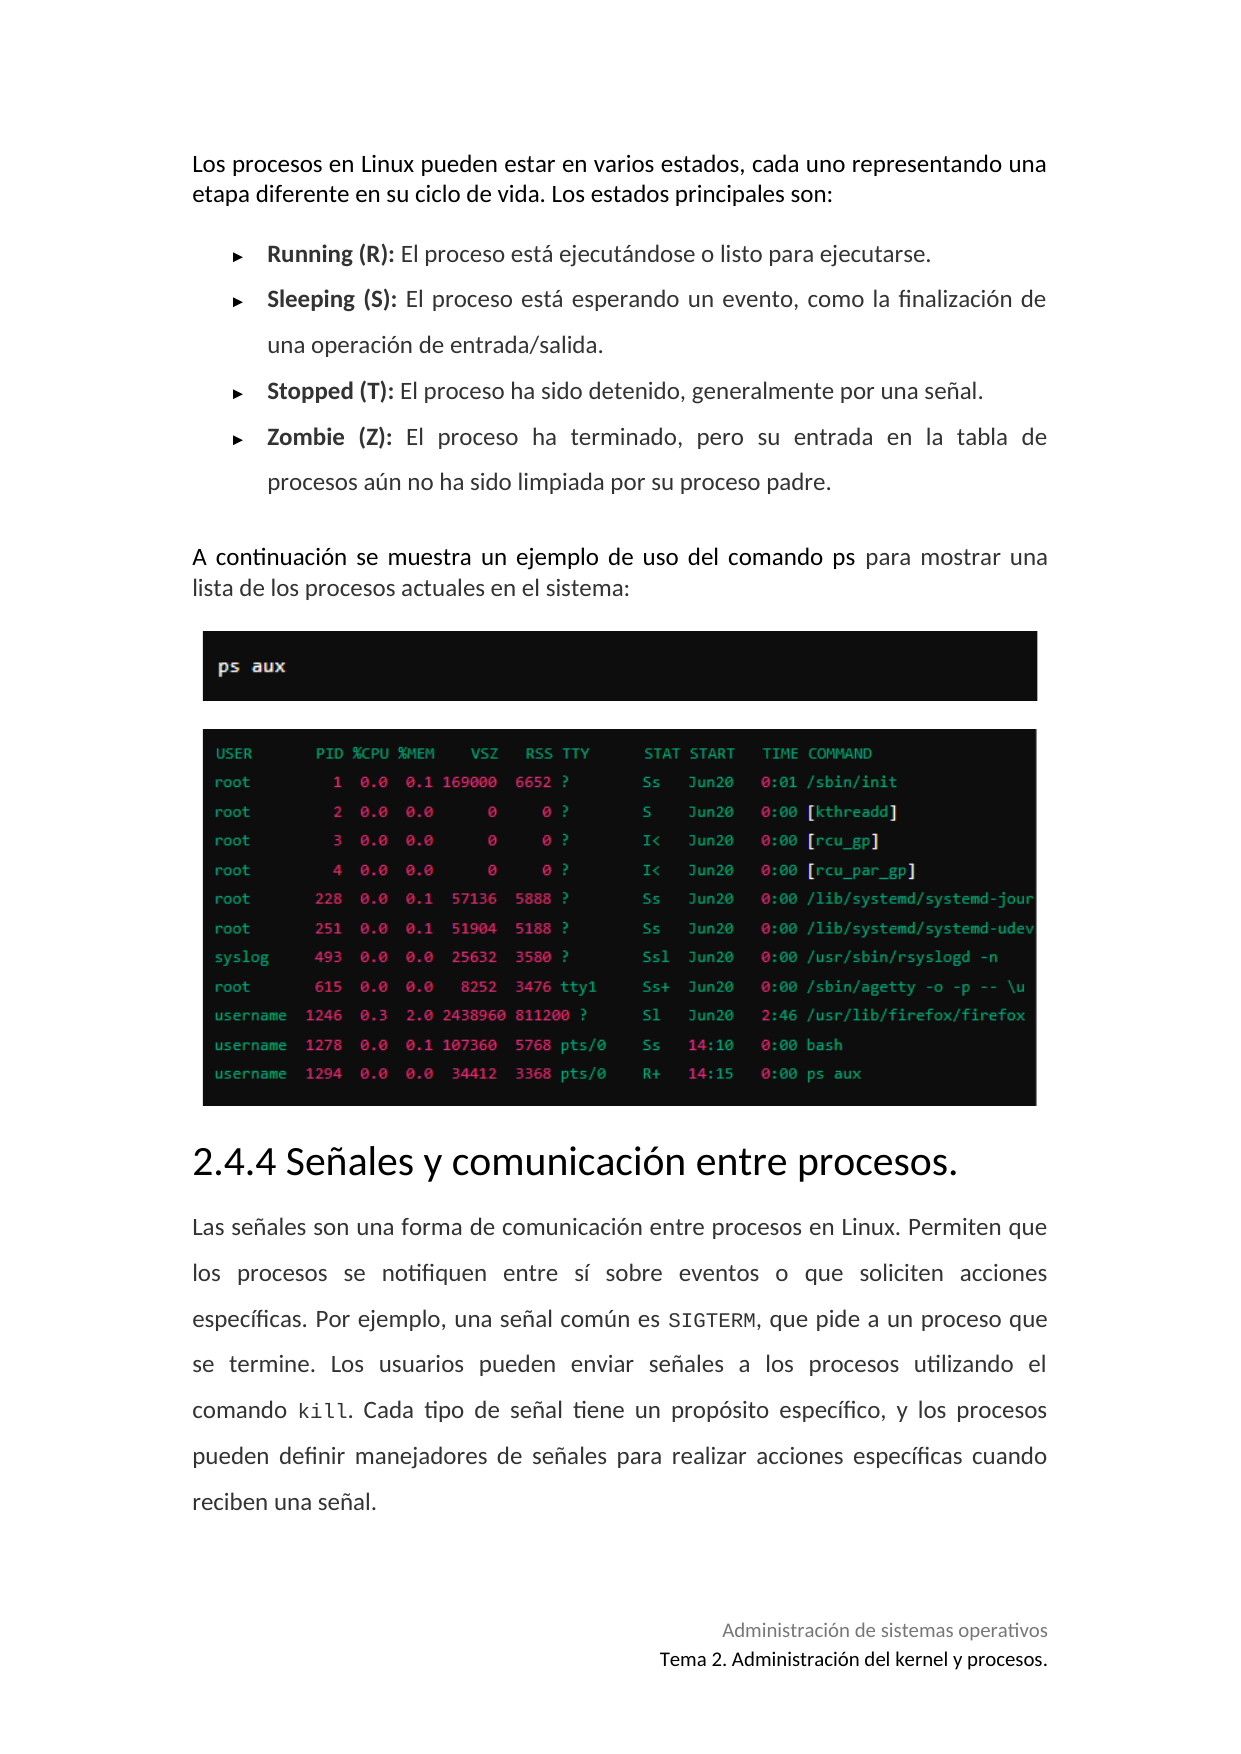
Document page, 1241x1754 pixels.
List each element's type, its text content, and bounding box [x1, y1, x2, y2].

list Running (R): El proceso está ejecutándose o listo para ejecutarse. [229, 238, 1048, 268]
list Sleeping (S): El proceso está esperando un evento, como la finalización de una operación de entrada/salida. [229, 284, 1048, 360]
text A continuación se muestra un ejemplo de uso del comando ps para mostrar una lista de los procesos actuales en el sistema: [192, 541, 1048, 602]
text Las señales son una forma de comunicación entre procesos en Linux. Permiten que los procesos se notifiquen entre sí sobre eventos o que soliciten acciones específicas. Por ejemplo, una señal común es SIGTERM, que pide a un proceso que se termine. Los usuarios pueden enviar señales a los procesos utilizando el comando kill. Cada tipo de señal tiene un propósito específico, y los procesos pueden definir manejadores de señales para realizar acciones específicas cuando reciben una señal. [192, 1211, 1048, 1516]
list Stopped (T): El proceso ha sido detenido, generalmente por una señal. [229, 375, 1048, 406]
picture [202, 631, 1038, 701]
text 2.4.4 Señales y comunicación entre procesos. [192, 1135, 1048, 1186]
list Zombie (Z): El proceso ha terminado, pero su entrada en la tabla de procesos aún no ha sido limpiada por su proceso padre. [229, 421, 1048, 497]
picture [202, 729, 1038, 1106]
text Los procesos en Linux pueden estar en varios estados, cada uno representando una etapa diferente en su ciclo de vida. Los estados principales son: [192, 148, 1048, 209]
